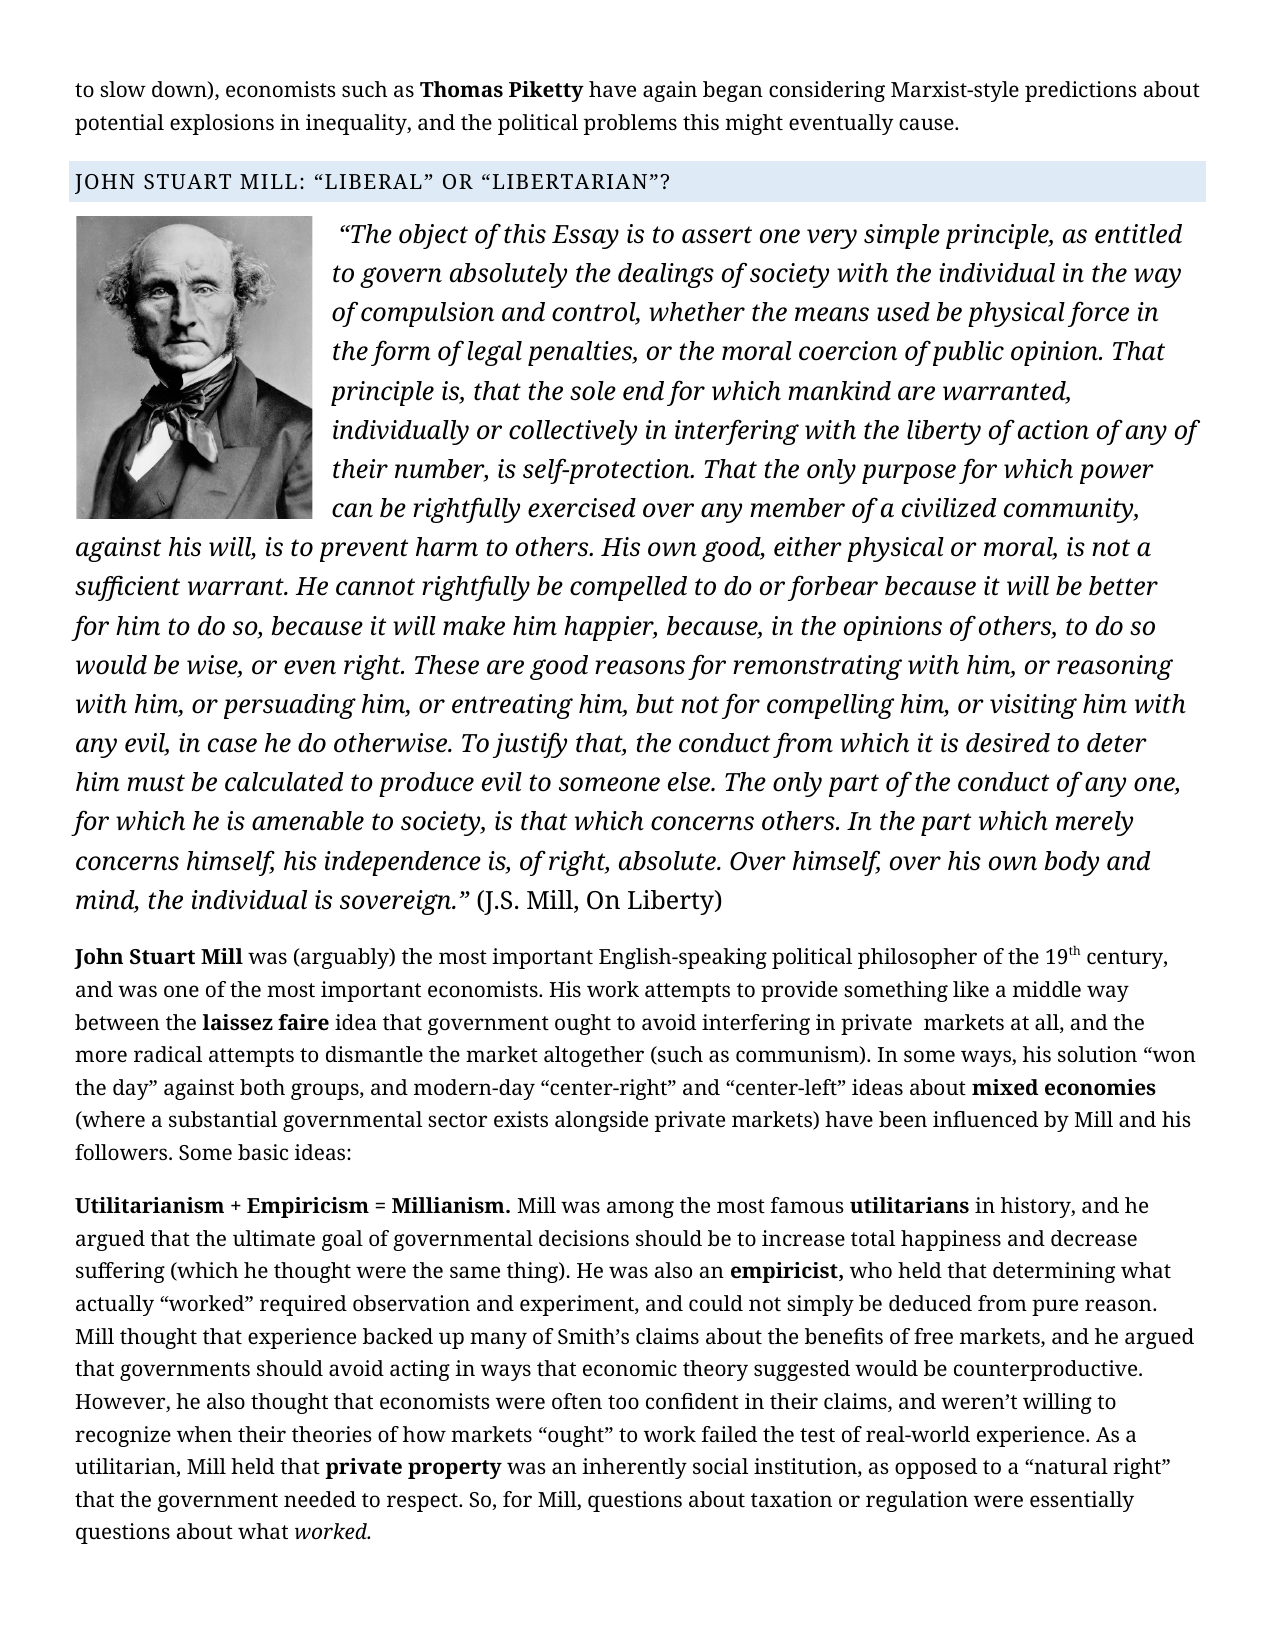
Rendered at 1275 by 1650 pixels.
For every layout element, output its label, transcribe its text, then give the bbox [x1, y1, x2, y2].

subtitle John Stuart Mill: “Liberal” or “Libertarian”? [75, 167, 1200, 196]
text “The object of this Essay is to assert one very simple principle, as entitled to govern absolutely the dealings of society with the individual in the way of compulsion and control, whether the means used be physical force in the form of legal penalties, or the moral coercion of public opinion. That principle is, that the sole end for which mankind are warranted, individually or collectively in interfering with the liberty of action of any of their number, is self-protection. That the only purpose for which power can be rightfully exercised over any member of a civilized community, against his will, is to prevent harm to others. His own good, either physical or moral, is not a sufficient warrant. He cannot rightfully be compelled to do or forbear because it will be better for him to do so, because it will make him happier, because, in the opinions of others, to do so would be wise, or even right. These are good reasons for remonstrating with him, or reasoning with him, or persuading him, or entreating him, but not for compelling him, or visiting him with any evil, in case he do otherwise. To justify that, the conduct from which it is desired to deter him must be calculated to produce evil to someone else. The only part of the conduct of any one, for which he is amenable to society, is that which concerns others. In the part which merely concerns himself, his independence is, of right, absolute. Over himself, over his own body and mind, the individual is sovereign.” (J.S. Mill, On Liberty) [75, 217, 1200, 916]
picture [75, 216, 313, 517]
text Utilitarianism + Empiricism = Millianism. Mill was among the most famous utilitarians in history, and he argued that the ultimate goal of governmental decisions should be to increase total happiness and decrease suffering (which he thought were the same thing). He was also an empiricist, who held that determining what actually “worked” required observation and experiment, and could not simply be deduced from pure reason. Mill thought that experience backed up many of Smith’s claims about the benefits of free markets, and he argued that governments should avoid acting in ways that economic theory suggested would be counterproductive. However, he also thought that economists were often too confident in their claims, and weren’t willing to recognize when their theories of how markets “ought” to work failed the test of real-world experience. As a utilitarian, Mill held that private property was an inherently social institution, as opposed to a “natural right” that the government needed to respect. So, for Mill, questions about taxation or regulation were essentially questions about what worked. [75, 1191, 1200, 1546]
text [75, 75, 1200, 136]
text John Stuart Mill was (arguably) the most important English-speaking political philosopher of the 19th century, and was one of the most important economists. His work attempts to provide something like a middle way between the laissez faire idea that government ought to avoid interfering in private markets at all, and the more radical attempts to dismantle the market altogether (such as communism). In some ways, his solution “won the day” against both groups, and modern-day “center-right” and “center-left” ideas about mixed economies (where a substantial governmental sector exists alongside private markets) have been influenced by Mill and his followers. Some basic ideas: [75, 942, 1200, 1166]
